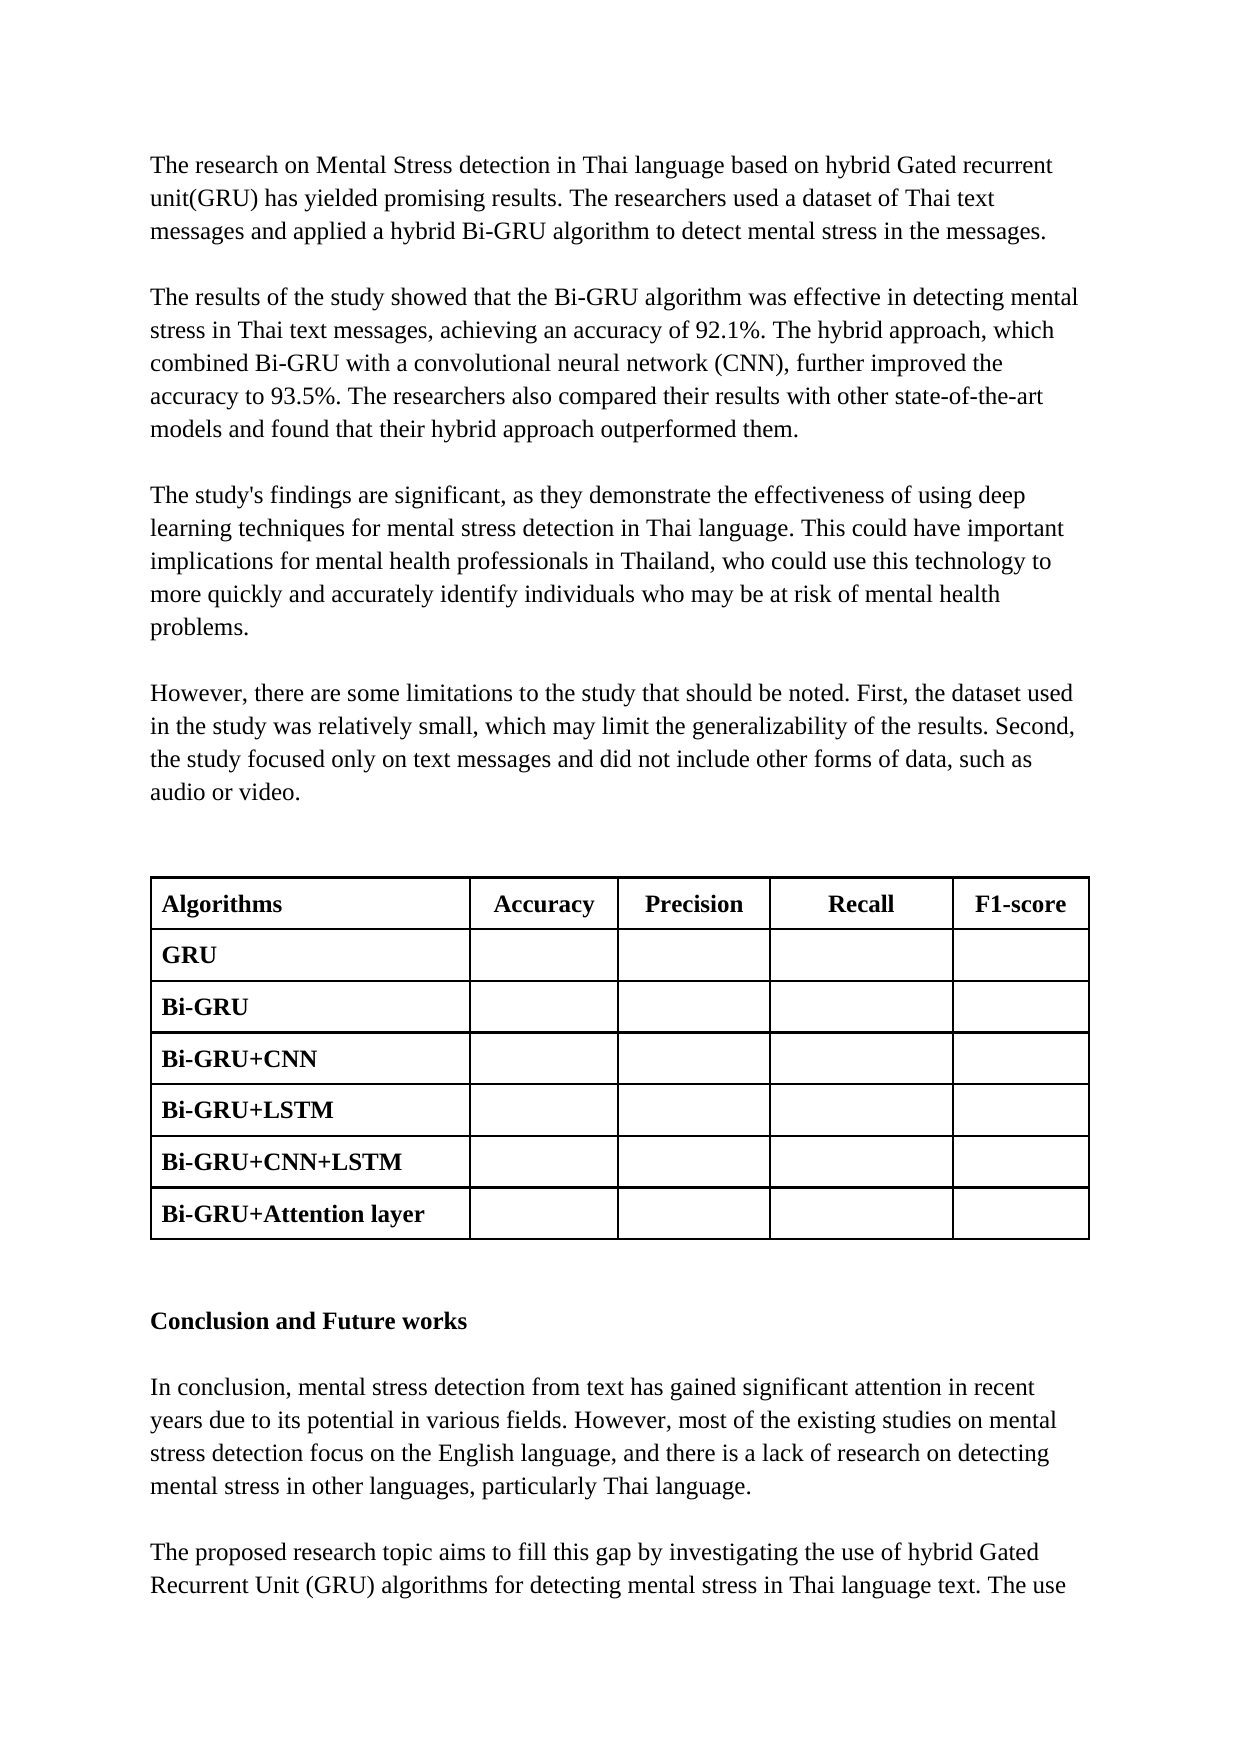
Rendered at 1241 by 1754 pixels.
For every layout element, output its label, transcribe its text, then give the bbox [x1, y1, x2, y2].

table_cell [771, 982, 952, 1031]
table_cell [954, 1085, 1088, 1135]
text The study's findings are significant, as they demonstrate the effectiveness of using deep learning techniques for mental stress detection in Thai language. This could have important implications for mental health professionals in Thailand, who could use this technology to more quickly and accurately identify individuals who may be at risk of mental health problems. [150, 480, 1090, 641]
text However, there are some limitations to the study that should be noted. First, the dataset used in the study was relatively small, which may limit the generalizability of the results. Second, the study focused only on text messages and did not include other forms of data, such as audio or video. [150, 678, 1090, 806]
table_cell [471, 930, 617, 980]
text The results of the study showed that the Bi-GRU algorithm was effective in detecting mental stress in Thai text messages, achieving an accuracy of 92.1%. The hybrid approach, which combined Bi-GRU with a convolutional neural network (CNN), further improved the accuracy to 93.5%. The researchers also compared their results with other state-of-the-art models and found that their hybrid approach outperformed them. [150, 282, 1090, 443]
table_cell [619, 1034, 769, 1083]
table_cell [771, 1034, 952, 1083]
table_cell [954, 930, 1088, 980]
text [150, 1537, 1090, 1599]
table_cell [954, 1189, 1088, 1238]
table_cell GRU [152, 930, 469, 980]
table_cell Bi-GRU+CNN+LSTM [152, 1137, 469, 1186]
table_header Precision [619, 879, 769, 928]
table_cell [954, 1034, 1088, 1083]
text In conclusion, mental stress detection from text has gained significant attention in recent years due to its potential in various fields. However, most of the existing studies on mental stress detection focus on the English language, and there is a lack of research on detecting mental stress in other languages, particularly Thai language. [150, 1372, 1090, 1500]
table_cell [471, 1034, 617, 1083]
table_cell [771, 1189, 952, 1238]
table_header Accuracy [471, 879, 617, 928]
text The research on Mental Stress detection in Thai language based on hybrid Gated recurrent unit(GRU) has yielded promising results. The researchers used a dataset of Thai text messages and applied a hybrid Bi-GRU algorithm to detect mental stress in the messages. [150, 150, 1090, 245]
table_header F1-score [954, 879, 1088, 928]
table_cell [771, 1137, 952, 1186]
table_cell [471, 982, 617, 1031]
table_cell [619, 930, 769, 980]
table_cell Bi-GRU [152, 982, 469, 1031]
table_cell [619, 982, 769, 1031]
table_cell [471, 1085, 617, 1135]
table_cell [619, 1189, 769, 1238]
table_cell Bi-GRU+Attention layer [152, 1189, 469, 1238]
table_cell [771, 930, 952, 980]
table_cell Bi-GRU+CNN [152, 1034, 469, 1083]
table_cell [954, 982, 1088, 1031]
table_cell [619, 1085, 769, 1135]
table_cell [619, 1137, 769, 1186]
table_cell [471, 1189, 617, 1238]
table_cell Bi-GRU+LSTM [152, 1085, 469, 1135]
table_cell [471, 1137, 617, 1186]
table_header Recall [771, 879, 952, 928]
table_cell [954, 1137, 1088, 1186]
text Conclusion and Future works [150, 1306, 1090, 1335]
table_cell [771, 1085, 952, 1135]
table_header Algorithms [152, 879, 469, 928]
